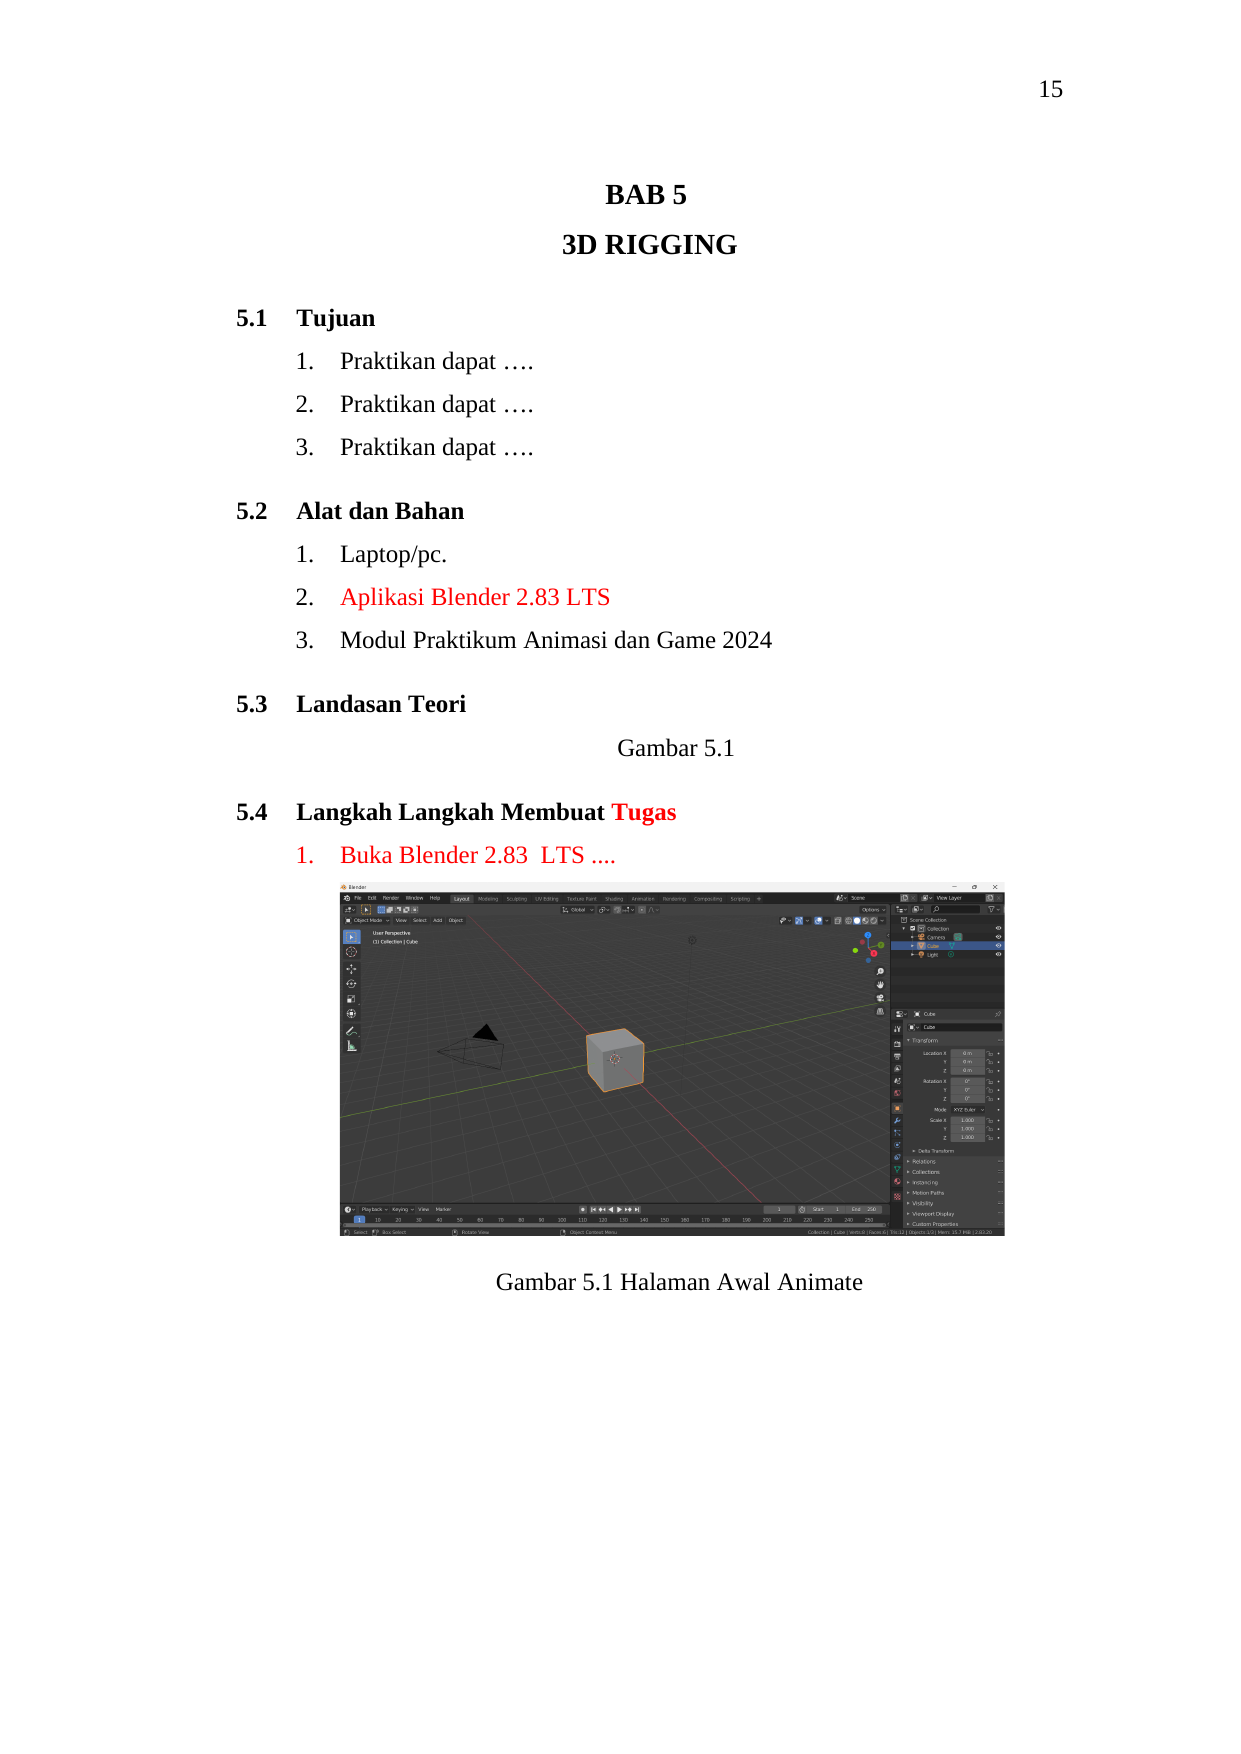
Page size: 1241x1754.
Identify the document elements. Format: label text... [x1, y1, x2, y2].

list Praktikan dapat …. [295, 346, 1063, 375]
subtitle Langkah Langkah Membuat Tugas [236, 797, 1063, 825]
subtitle Alat dan Bahan [236, 496, 1063, 525]
list Aplikasi Blender 2.83 LTS [295, 582, 1063, 611]
picture [339, 882, 1005, 1236]
subtitle Halaman Awal Animate [295, 1267, 1063, 1296]
list Praktikan dapat …. [295, 432, 1063, 461]
list Laptop/pc. [295, 539, 1063, 568]
list Modul Praktikum Animasi dan Game 2024 [295, 626, 1063, 654]
subtitle 3D RIGGING [236, 177, 1063, 261]
subtitle Tujuan [236, 303, 1063, 332]
subtitle Landasan Teori [236, 689, 1063, 718]
list Praktikan dapat …. [295, 389, 1063, 418]
list Buka Blender 2.83 LTS .... [295, 840, 1063, 868]
